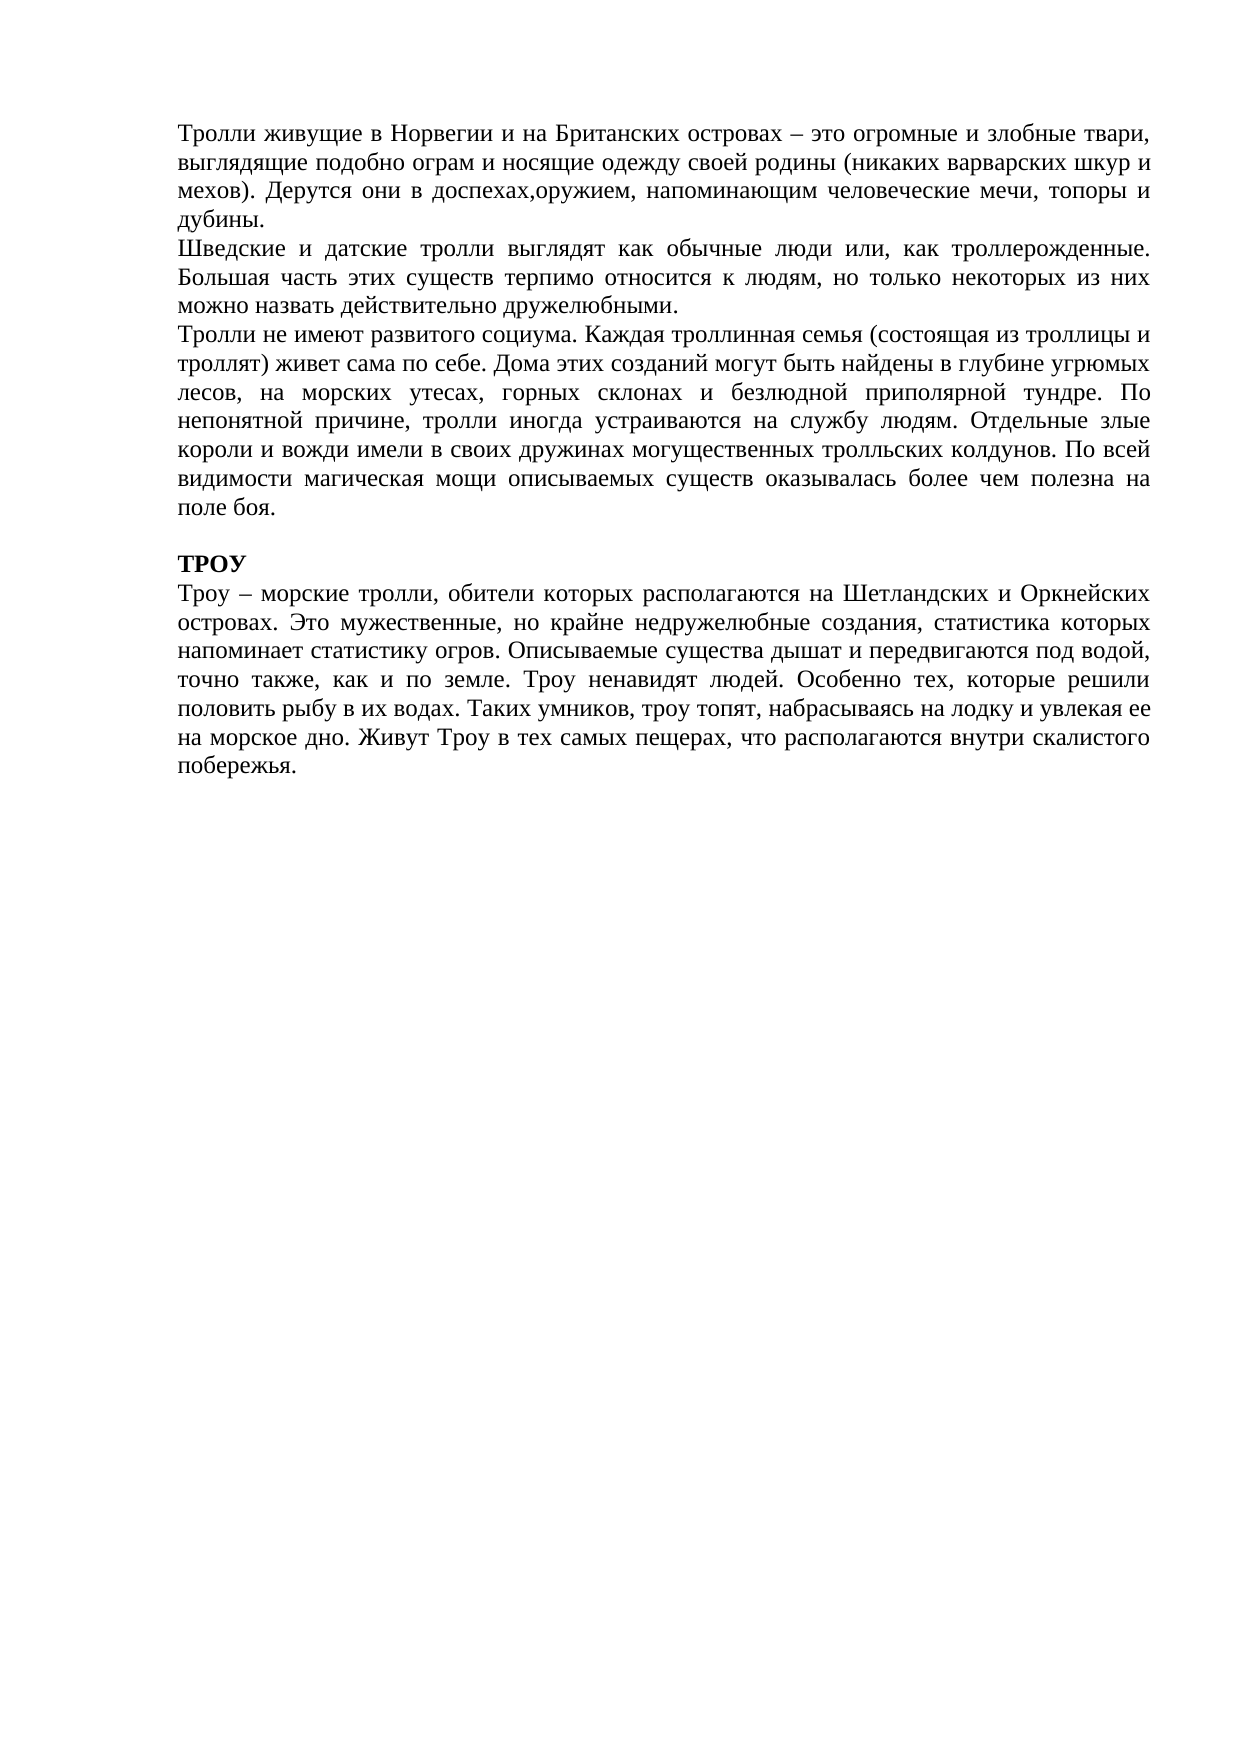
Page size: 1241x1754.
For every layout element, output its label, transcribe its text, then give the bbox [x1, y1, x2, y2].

text Тролли живущие в Норвегии и на Британских островах – это огромные и злобные твари, выглядящие подобно ограм и носящие одежду своей родины (никаких варварских шкур и мехов). Дерутся они в доспехах,оружием, напоминающим человеческие мечи, топоры и дубины. [177, 118, 1152, 233]
text ТРОУ [177, 549, 1152, 578]
text Троу – морские тролли, обители которых располагаются на Шетландских и Оркнейских островах. Это мужественные, но крайне недружелюбные создания, статистика которых напоминает статистику огров. Описываемые существа дышат и передвигаются под водой, точно также, как и по земле. Троу ненавидят людей. Особенно тех, которые решили половить рыбу в их водах. Таких умников, троу топят, набрасываясь на лодку и увлекая ее на морское дно. Живут Троу в тех самых пещерах, что располагаются внутри скалистого побережья. [177, 578, 1152, 779]
text Шведские и датские тролли выглядят как обычные люди или, как троллерожденные. Большая часть этих существ терпимо относится к людям, но только некоторых из них можно назвать действительно дружелюбными. [177, 233, 1152, 319]
text Тролли не имеют развитого социума. Каждая троллинная семья (состоящая из троллицы и троллят) живет сама по себе. Дома этих созданий могут быть найдены в глубине угрюмых лесов, на морских утесах, горных склонах и безлюдной приполярной тундре. По непонятной причине, тролли иногда устраиваются на службу людям. Отдельные злые короли и вожди имели в своих дружинах могущественных тролльских колдунов. По всей видимости магическая мощи описываемых существ оказывалась более чем полезна на поле боя. [177, 319, 1152, 521]
